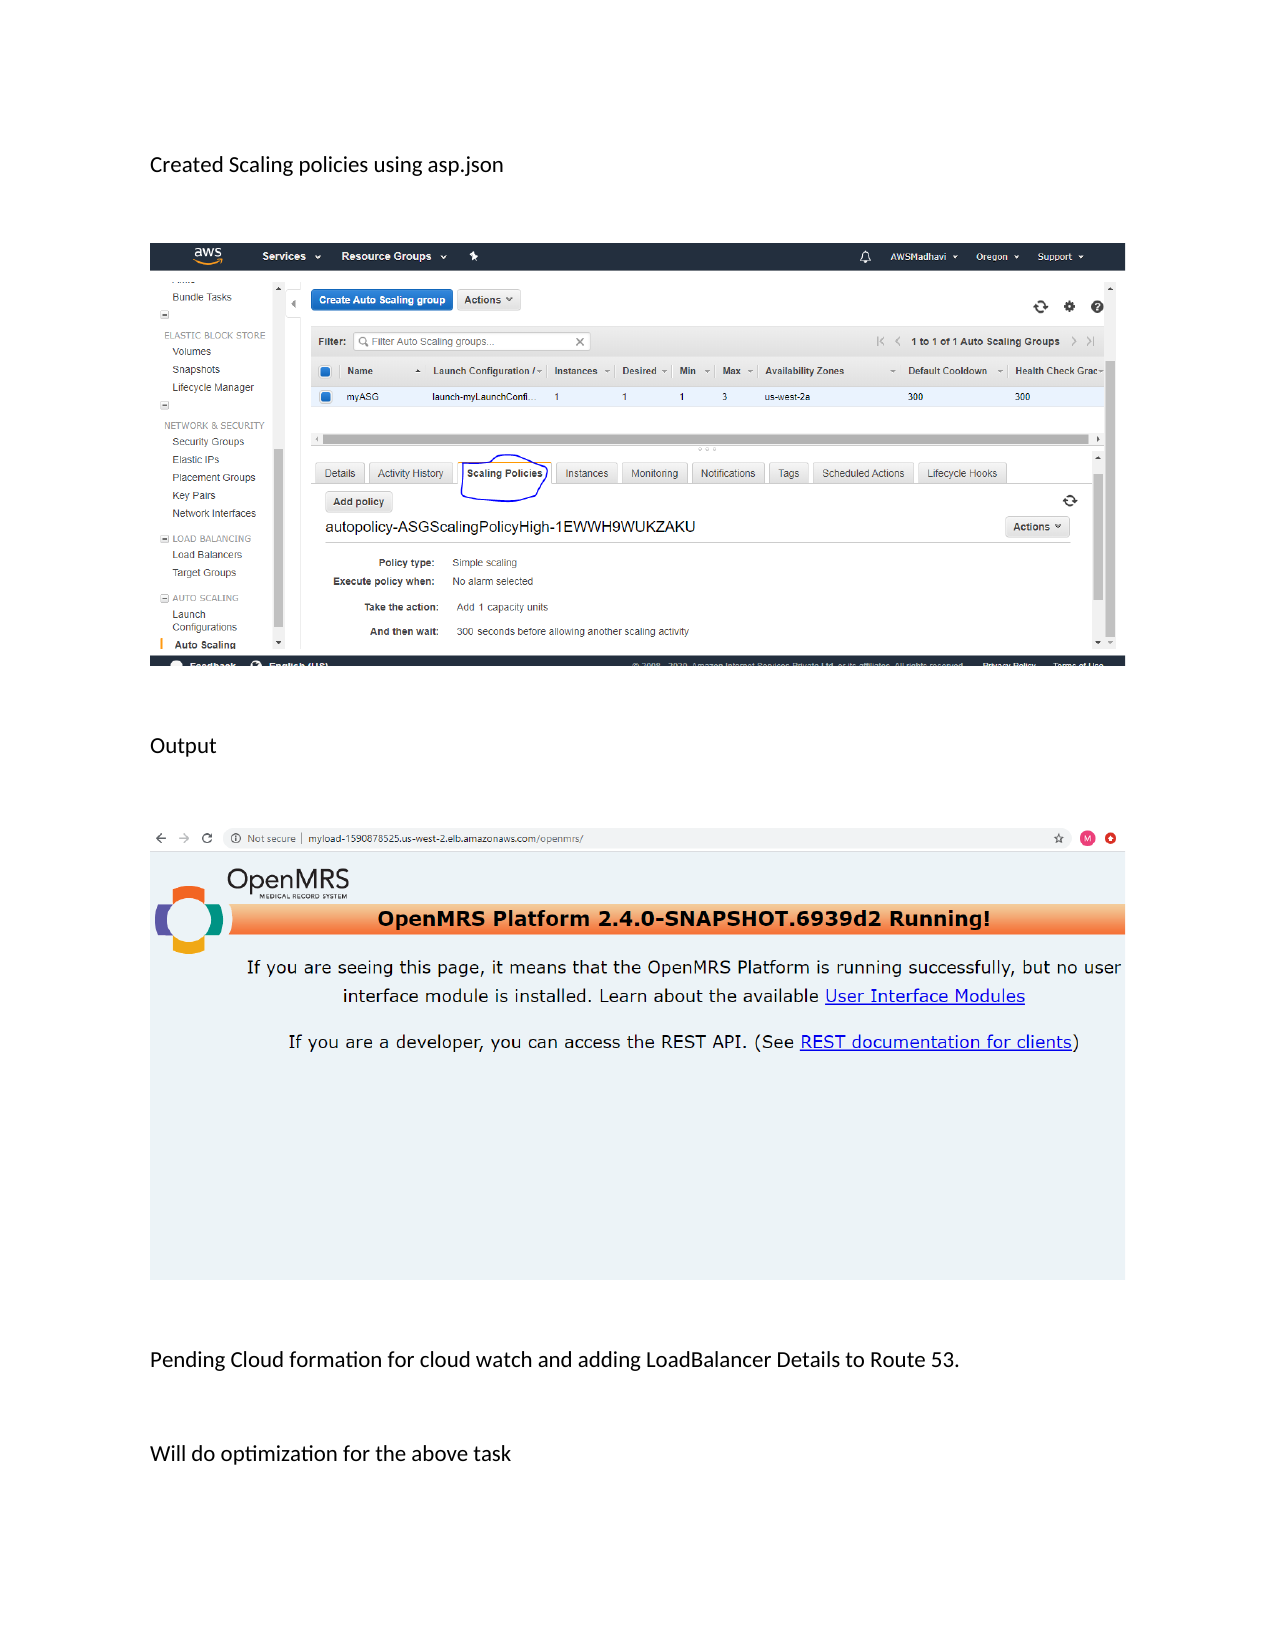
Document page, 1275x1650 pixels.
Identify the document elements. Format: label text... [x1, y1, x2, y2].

text Output [150, 731, 1125, 759]
text Created Scaling policies using asp.json [150, 150, 1125, 178]
picture [150, 825, 1125, 1280]
text Pending Cloud formation for cloud watch and adding LoadBalancer Details to Route 53. [150, 1345, 1125, 1373]
text Will do optimization for the above task [150, 1439, 1125, 1467]
picture [150, 243, 1125, 666]
